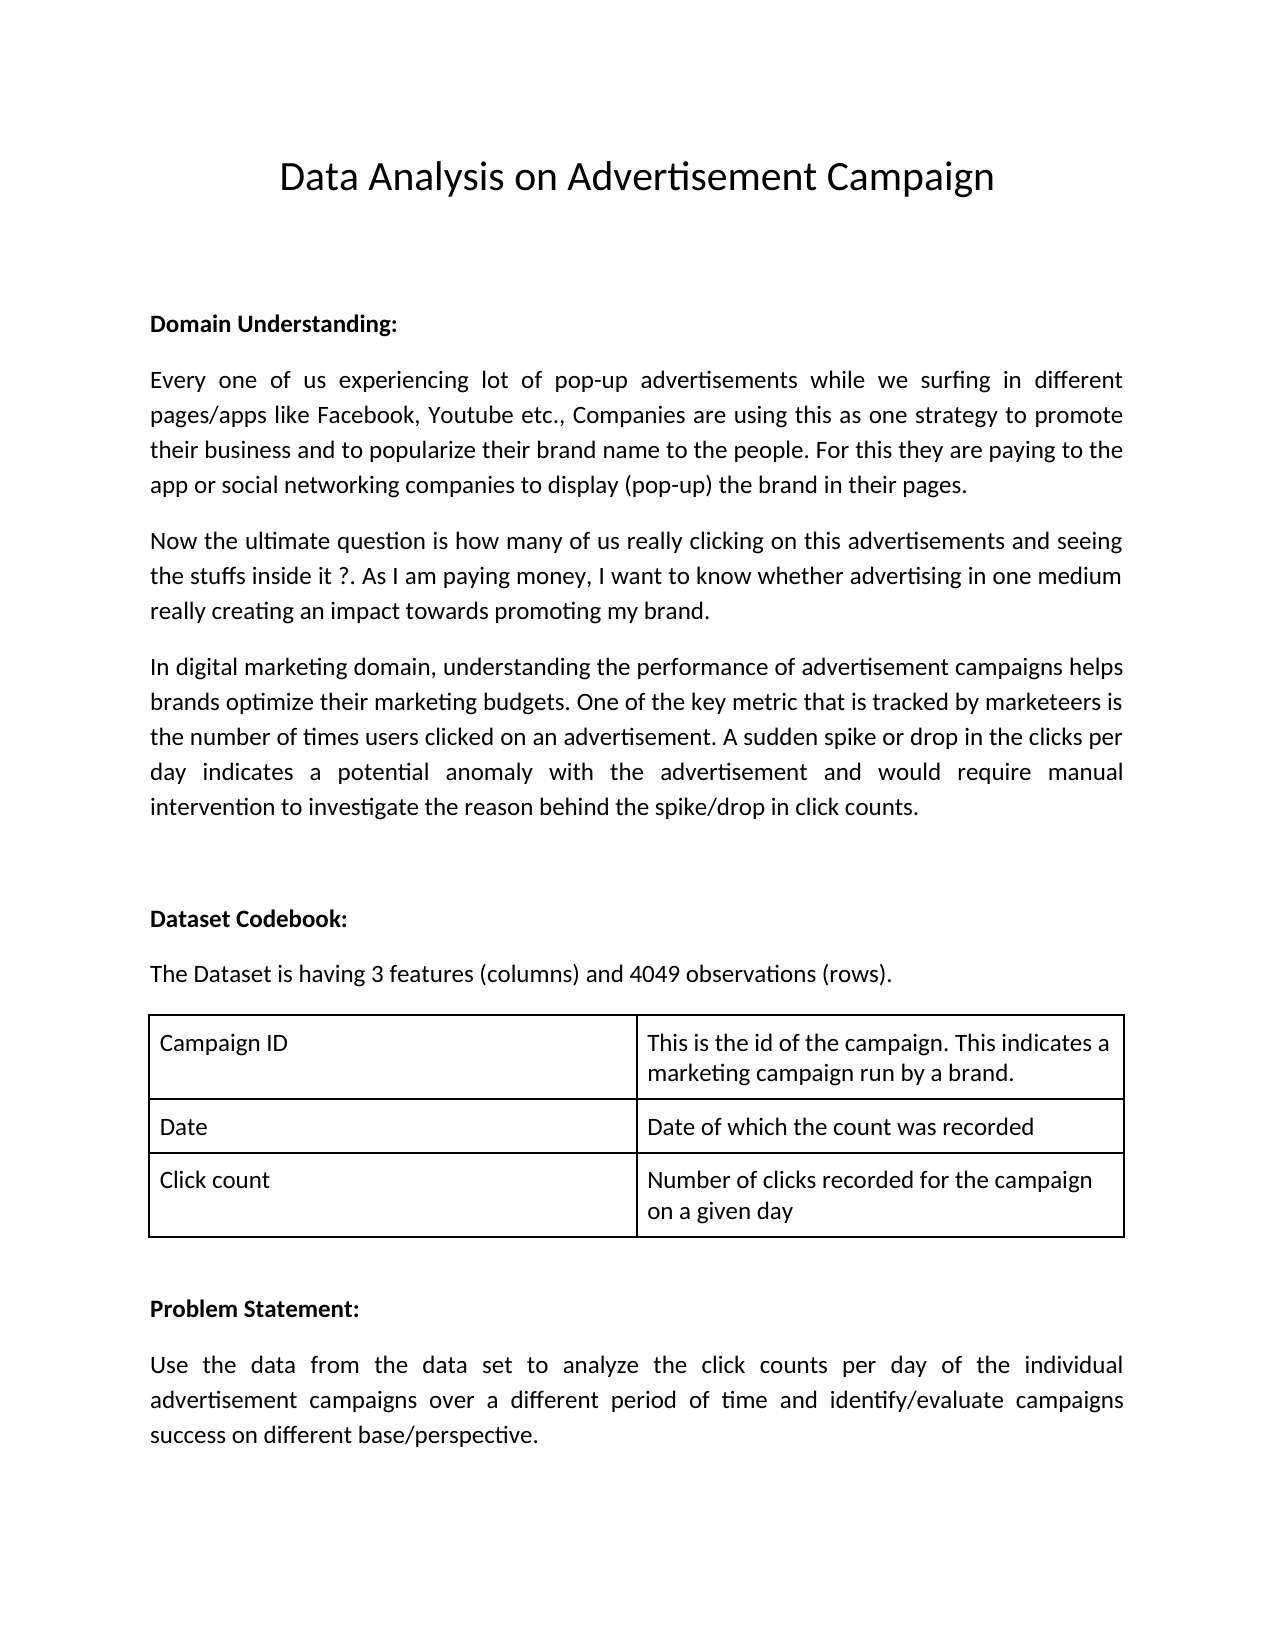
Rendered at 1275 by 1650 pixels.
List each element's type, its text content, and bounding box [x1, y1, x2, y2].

table_cell Number of clicks recorded for the campaign on a given day [638, 1154, 1123, 1236]
table_header Campaign ID [150, 1016, 636, 1098]
table_cell Date of which the count was recorded [638, 1100, 1123, 1152]
text Domain Understanding: [150, 308, 1125, 339]
text Every one of us experiencing lot of pop-up advertisements while we surfing in different pages/apps like Facebook, Youtube etc., Companies are using this as one strategy to promote their business and to popularize their brand name to the people. For this they are paying to the app or social networking companies to display (pop-up) the brand in their pages. [150, 364, 1125, 500]
text Problem Statement: [150, 1294, 1125, 1324]
text Now the ultimate question is how many of us really clicking on this advertisements and seeing the stuffs inside it ?. As I am paying money, I want to know whether advertising in one medium really creating an impact towards promoting my brand. [150, 525, 1125, 626]
table_cell Date [150, 1100, 636, 1152]
table_cell Click count [150, 1154, 636, 1236]
table_header This is the id of the campaign. This indicates a marketing campaign run by a brand. [638, 1016, 1123, 1098]
text Dataset Codebook: [150, 903, 1125, 933]
text In digital marketing domain, understanding the performance of advertisement campaigns helps brands optimize their marketing budgets. One of the key metric that is tracked by marketeers is the number of times users clicked on an advertisement. A sudden spike or drop in the clicks per day indicates a potential anomaly with the advertisement and would require manual intervention to investigate the reason behind the spike/drop in click counts. [150, 651, 1125, 822]
text Use the data from the data set to analyze the click counts per day of the individual advertisement campaigns over a different period of time and identify/evaluate campaigns success on different base/perspective. [150, 1349, 1125, 1450]
text The Dataset is having 3 features (columns) and 4049 observations (rows). [150, 958, 1125, 989]
text Data Analysis on Advertisement Campaign [150, 150, 1125, 201]
